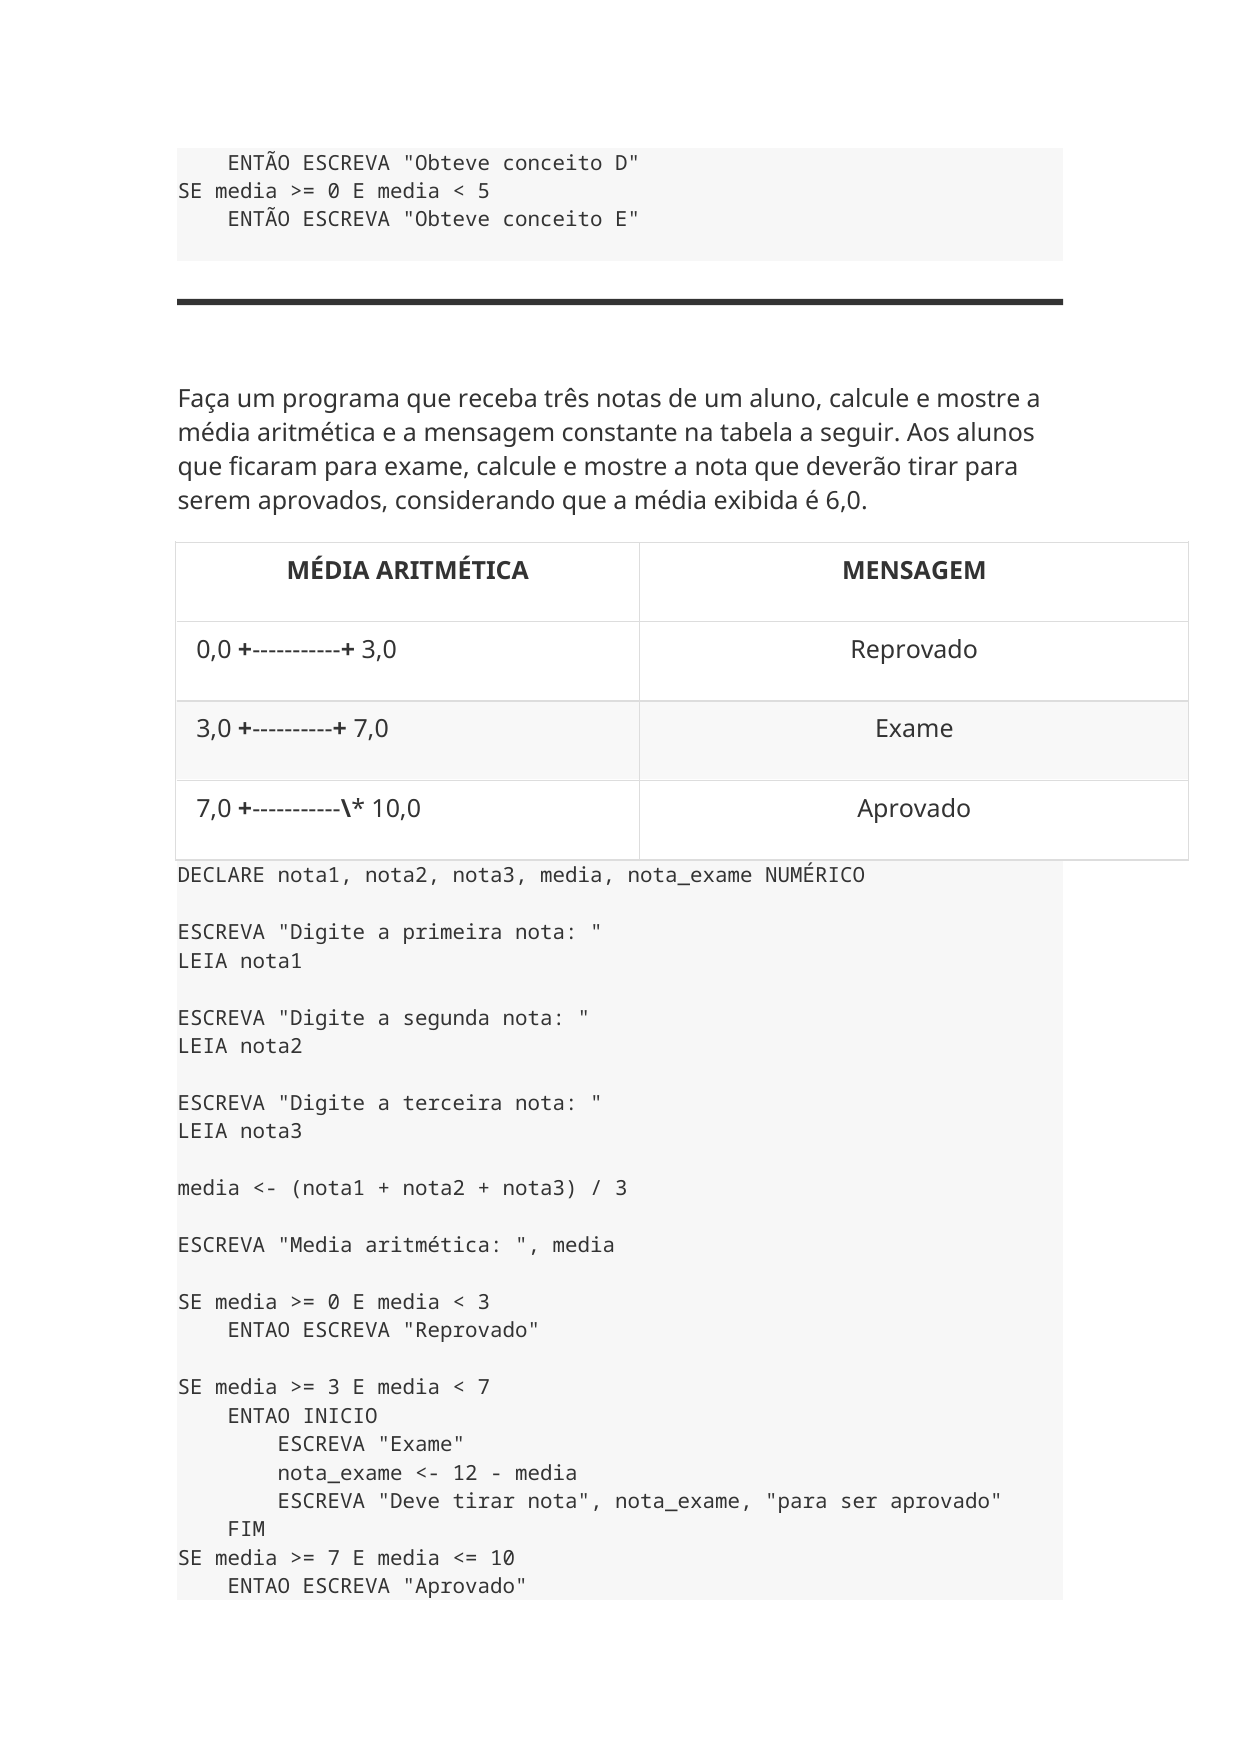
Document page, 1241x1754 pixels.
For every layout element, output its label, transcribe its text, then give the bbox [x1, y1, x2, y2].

text ESCREVA "Media aritmética: ", media [177, 1230, 1063, 1259]
text SE media >= 0 E media < 5 [177, 176, 1063, 204]
text ENTAO ESCREVA "Reprovado" [177, 1316, 1063, 1344]
table_cell Reprovado [640, 622, 1188, 700]
text media <- (nota1 + nota2 + nota3) / 3 [177, 1173, 1063, 1202]
text Faça um programa que receba três notas de um aluno, calcule e mostre a média aritmética e a mensagem constante na tabela a seguir. Aos alunos que ficaram para exame, calcule e mostre a nota que deverão tirar para serem aprovados, considerando que a média exibida é 6,0. [177, 380, 1063, 516]
text ESCREVA "Deve tirar nota", nota_exame, "para ser aprovado" [177, 1486, 1063, 1514]
table_cell 3,0 +----------+ 7,0 [176, 701, 639, 779]
text LEIA nota1 [177, 946, 1063, 974]
text SE media >= 0 E media < 3 [177, 1287, 1063, 1316]
text ENTÃO ESCREVA "Obteve conceito D" [177, 148, 1063, 176]
text ENTAO INICIO [177, 1401, 1063, 1429]
table_header MENSAGEM [640, 543, 1188, 621]
table_cell Exame [640, 702, 1188, 779]
text LEIA nota2 [177, 1031, 1063, 1059]
text nota_exame <- 12 - media [177, 1458, 1063, 1486]
text DECLARE nota1, nota2, nota3, media, nota_exame NUMÉRICO [177, 861, 1063, 889]
text LEIA nota3 [177, 1116, 1063, 1145]
text ESCREVA "Exame" [177, 1429, 1063, 1458]
table_cell Aprovado [640, 781, 1188, 859]
table_cell 0,0 +-----------+ 3,0 [176, 622, 639, 700]
table_cell 7,0 +-----------\* 10,0 [176, 781, 639, 859]
text ENTAO ESCREVA "Aprovado" [177, 1571, 1063, 1600]
text ENTÃO ESCREVA "Obteve conceito E" [177, 204, 1063, 233]
text ESCREVA "Digite a terceira nota: " [177, 1088, 1063, 1116]
text FIM [177, 1514, 1063, 1543]
text ESCREVA "Digite a segunda nota: " [177, 1003, 1063, 1031]
text SE media >= 7 E media <= 10 [177, 1543, 1063, 1571]
table_header MÉDIA ARITMÉTICA [176, 543, 639, 621]
text ESCREVA "Digite a primeira nota: " [177, 917, 1063, 946]
text SE media >= 3 E media < 7 [177, 1372, 1063, 1401]
